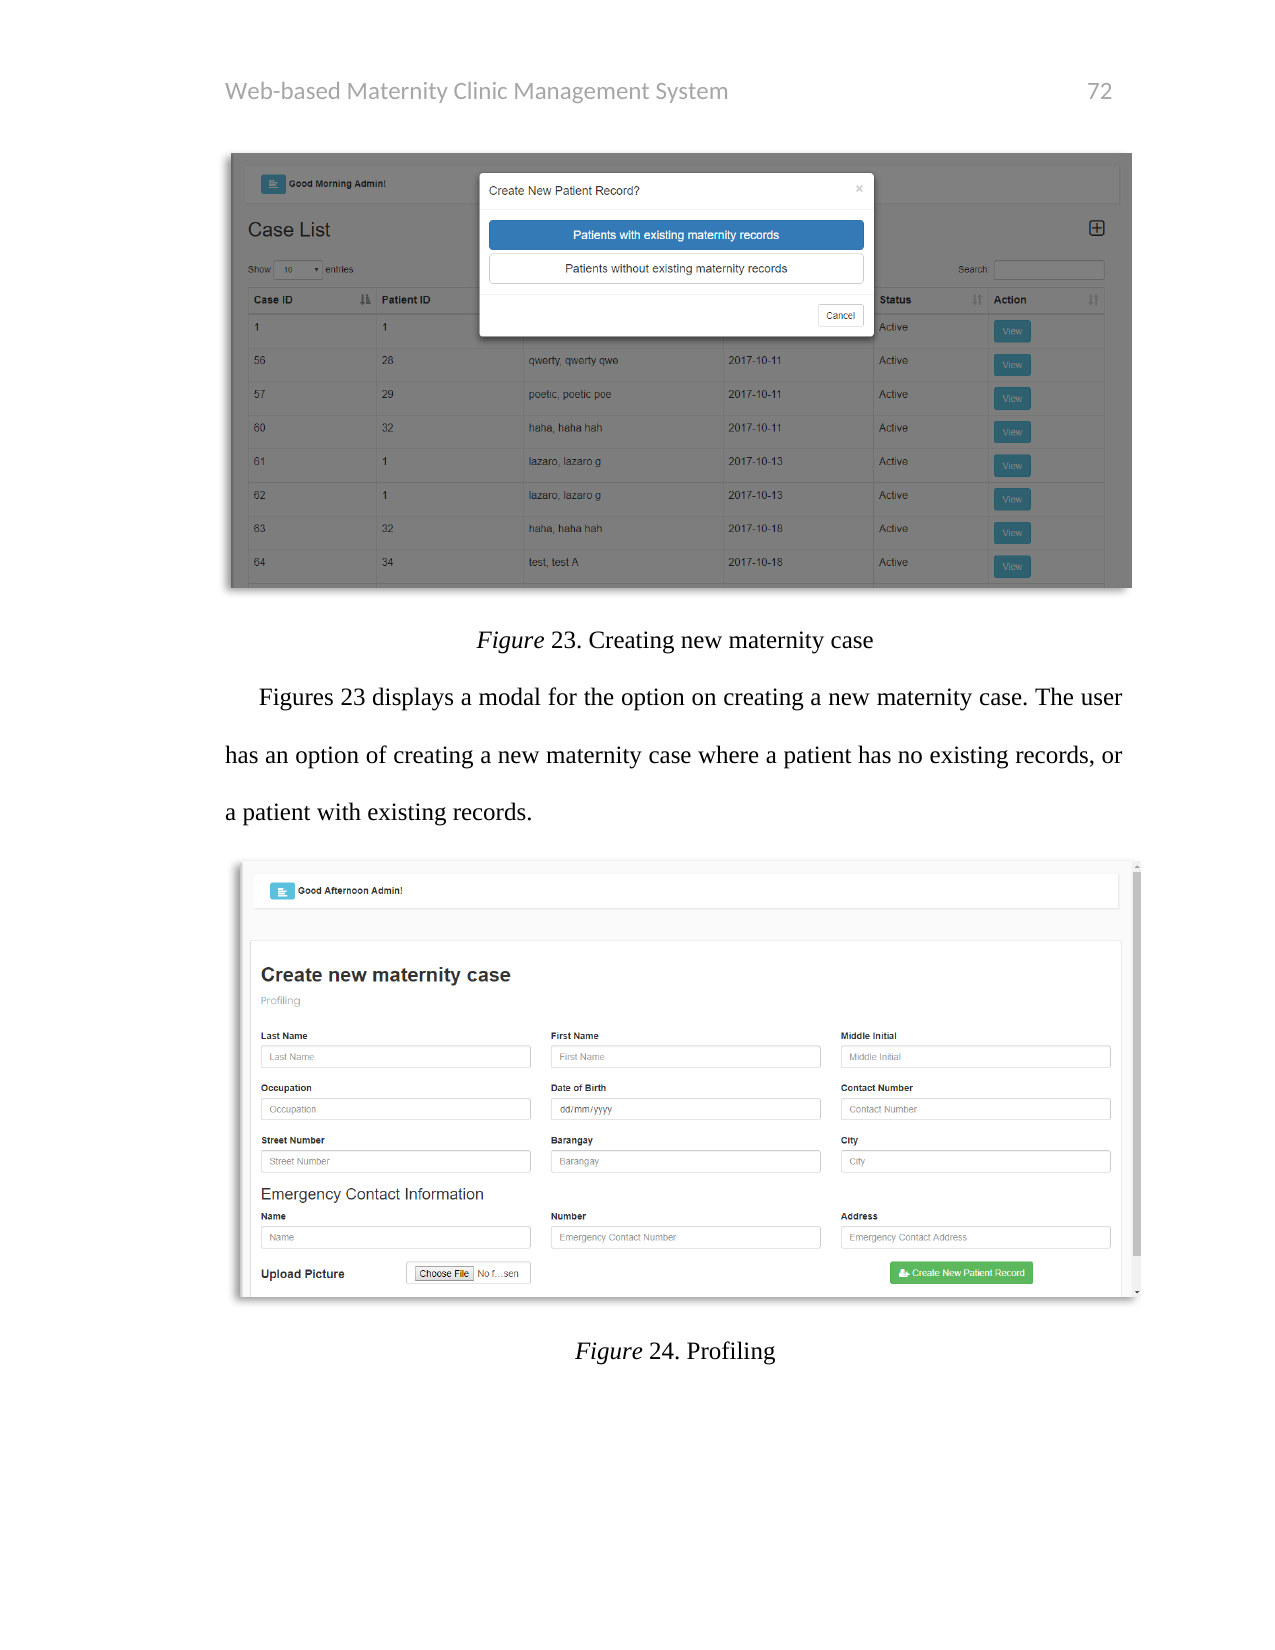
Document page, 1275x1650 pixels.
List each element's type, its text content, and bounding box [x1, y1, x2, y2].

picture [231, 153, 1132, 588]
text Figure 23. Creating new maternity case [225, 625, 1125, 654]
text Figure 24. Profiling [225, 1336, 1125, 1365]
picture [240, 861, 1141, 1297]
text Figures 23 displays a modal for the option on creating a new maternity case. The user has an option of creating a new maternity case where a patient has no existing records, or a patient with existing records. [225, 682, 1125, 826]
